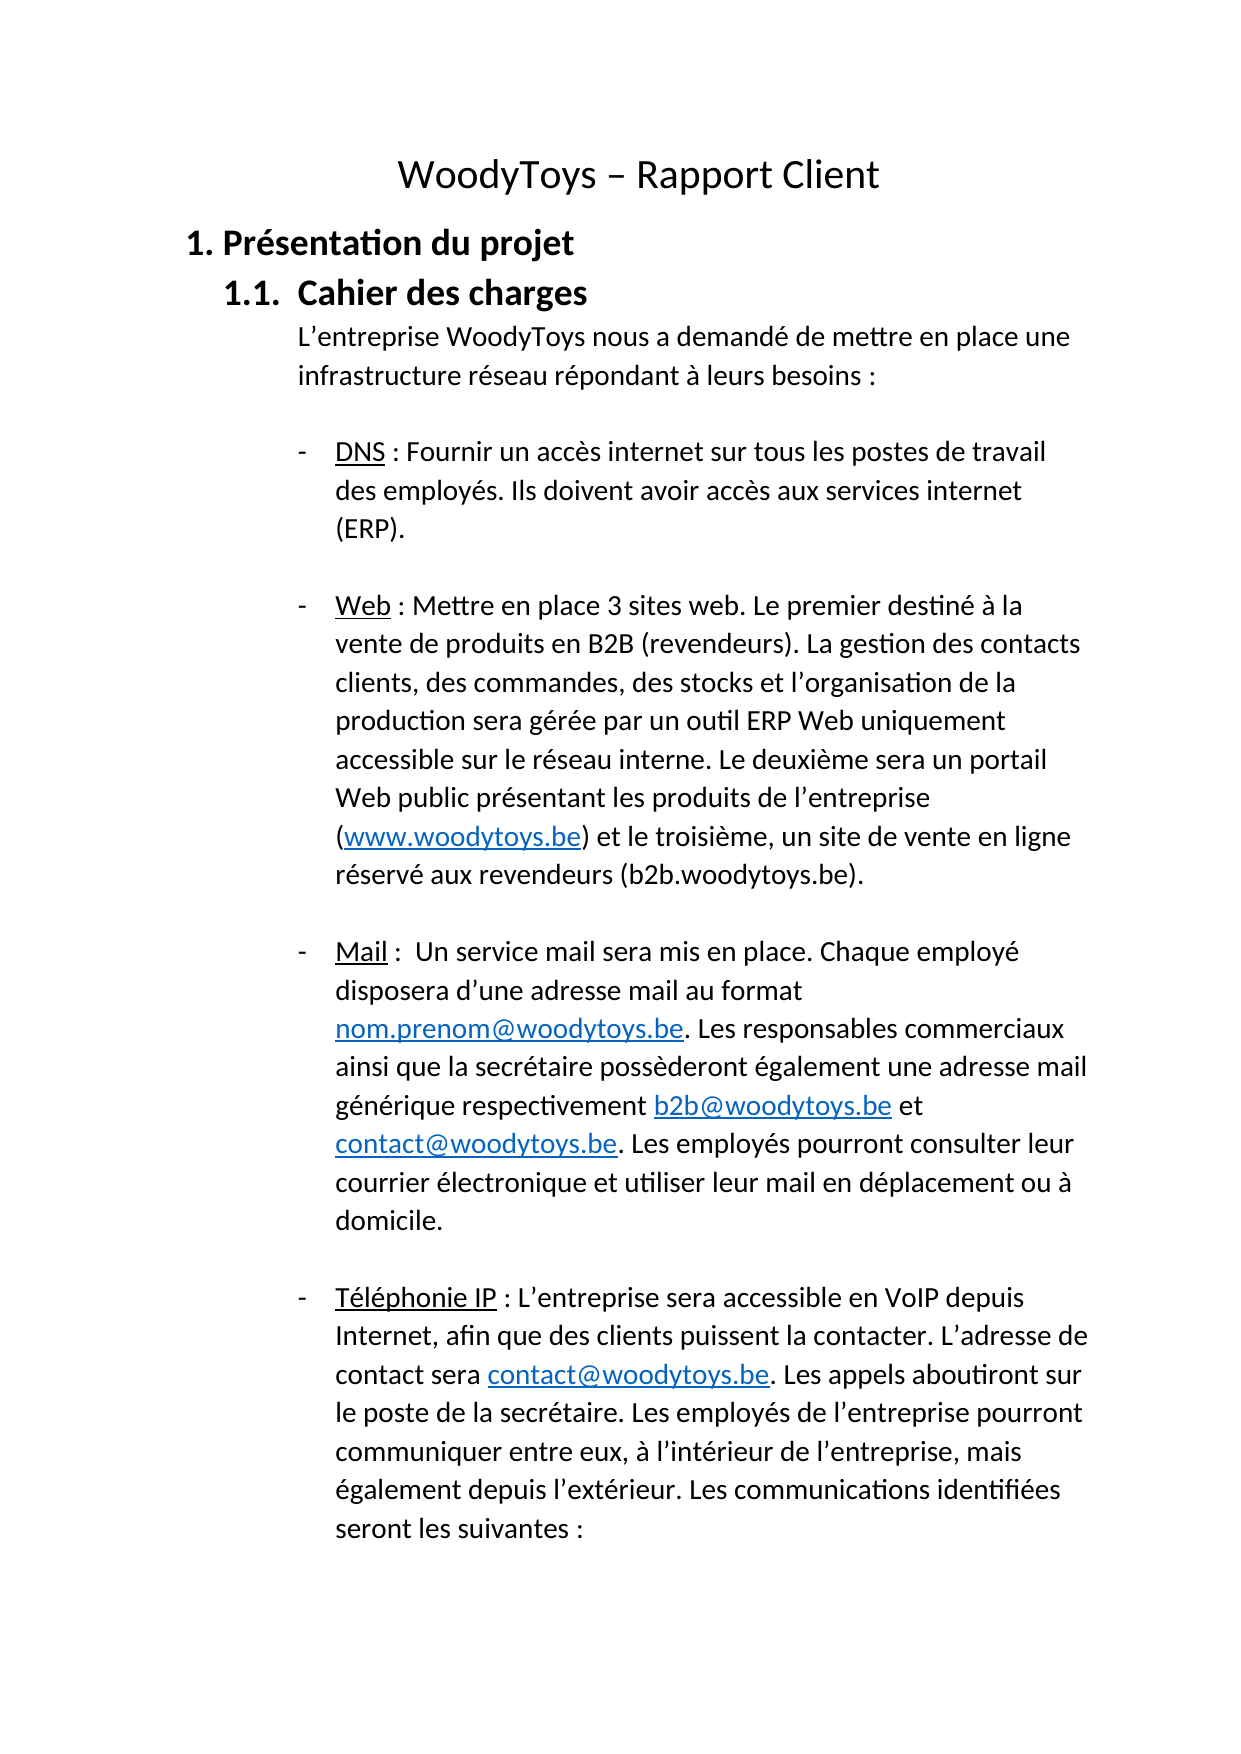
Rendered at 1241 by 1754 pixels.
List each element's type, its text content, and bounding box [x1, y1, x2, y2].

list Présentation du projet [185, 219, 1093, 265]
text WoodyToys – Rapport Client [185, 148, 1093, 198]
list Téléphonie IP : L’entreprise sera accessible en VoIP depuis Internet, afin que des clients puissent la contacter. L’adresse de contact sera contact@woodytoys.be. Les appels aboutiront sur le poste de la secrétaire. Les employés de l’entreprise pourront communiquer entre eux, à l’intérieur de l’entreprise, mais également depuis l’extérieur. Les communications identifiées seront les suivantes : [298, 1279, 1093, 1545]
list Mail : Un service mail sera mis en place. Chaque employé disposera d’une adresse mail au format nom.prenom@woodytoys.be. Les responsables commerciaux ainsi que la secrétaire possèderont également une adresse mail générique respectivement b2b@woodytoys.be et contact@woodytoys.be. Les employés pourront consulter leur courrier électronique et utiliser leur mail en déplacement ou à domicile. [298, 933, 1093, 1238]
list Cahier des charges [223, 269, 1093, 314]
list L’entreprise WoodyToys nous a demandé de mettre en place une infrastructure réseau répondant à leurs besoins : [298, 318, 1093, 392]
list Web : Mettre en place 3 sites web. Le premier destiné à la vente de produits en B2B (revendeurs). La gestion des contacts clients, des commandes, des stocks et l’organisation de la production sera gérée par un outil ERP Web uniquement accessible sur le réseau interne. Le deuxième sera un portail Web public présentant les produits de l’entreprise (www.woodytoys.be) et le troisième, un site de vente en ligne réservé aux revendeurs (b2b.woodytoys.be). [298, 587, 1093, 892]
list DNS : Fournir un accès internet sur tous les postes de travail des employés. Ils doivent avoir accès aux services internet (ERP). [298, 433, 1093, 546]
